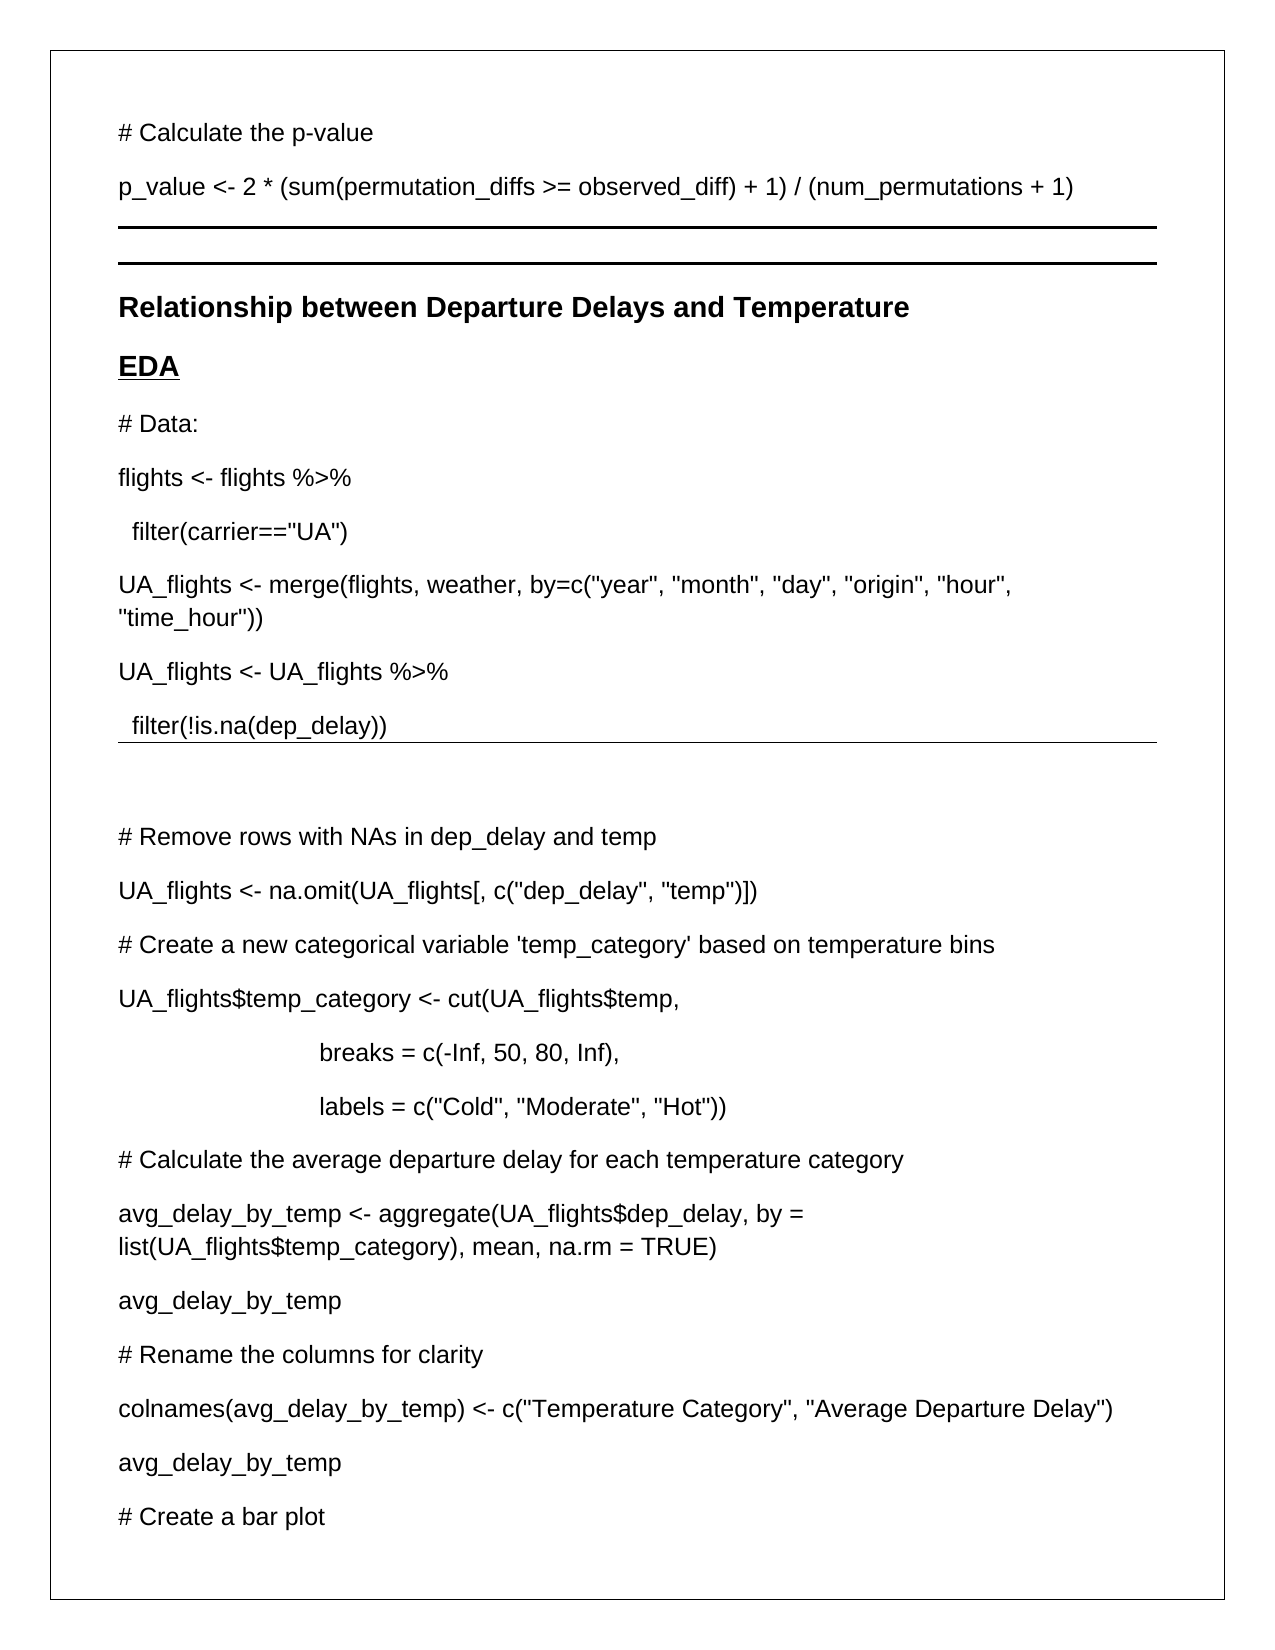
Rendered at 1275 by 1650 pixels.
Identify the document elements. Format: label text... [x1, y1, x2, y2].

text # Rename the columns for clarity [118, 1340, 1157, 1369]
text UA_flights$temp_category <- cut(UA_flights$temp, [118, 984, 1157, 1013]
text # Calculate the p-value [118, 118, 1157, 147]
text filter(!is.na(dep_delay)) [118, 711, 1157, 742]
text # Data: [118, 409, 1157, 437]
text UA_flights <- na.omit(UA_flights[, c("dep_delay", "temp")]) [118, 876, 1157, 905]
text Relationship between Departure Delays and Temperature [118, 290, 1157, 323]
text filter(carrier=="UA") [118, 516, 1157, 545]
text EDA [118, 349, 1157, 383]
text # Create a new categorical variable 'temp_category' based on temperature bins [118, 930, 1157, 959]
text # Create a bar plot [118, 1502, 1157, 1530]
text UA_flights <- UA_flights %>% [118, 657, 1157, 686]
text flights <- flights %>% [118, 463, 1157, 491]
text p_value <- 2 * (sum(permutation_diffs >= observed_diff) + 1) / (num_permutations + 1) [118, 172, 1157, 201]
text labels = c("Cold", "Moderate", "Hot")) [118, 1092, 1157, 1120]
text # Remove rows with NAs in dep_delay and temp [118, 822, 1157, 851]
text breaks = c(-Inf, 50, 80, Inf), [118, 1038, 1157, 1067]
text avg_delay_by_temp [118, 1448, 1157, 1477]
text avg_delay_by_temp <- aggregate(UA_flights$dep_delay, by = list(UA_flights$temp_category), mean, na.rm = TRUE) [118, 1199, 1157, 1261]
text # Calculate the average departure delay for each temperature category [118, 1146, 1157, 1174]
text UA_flights <- merge(flights, weather, by=c("year", "month", "day", "origin", "hour", "time_hour")) [118, 570, 1157, 632]
text colnames(avg_delay_by_temp) <- c("Temperature Category", "Average Departure Delay") [118, 1394, 1157, 1423]
text avg_delay_by_temp [118, 1286, 1157, 1315]
